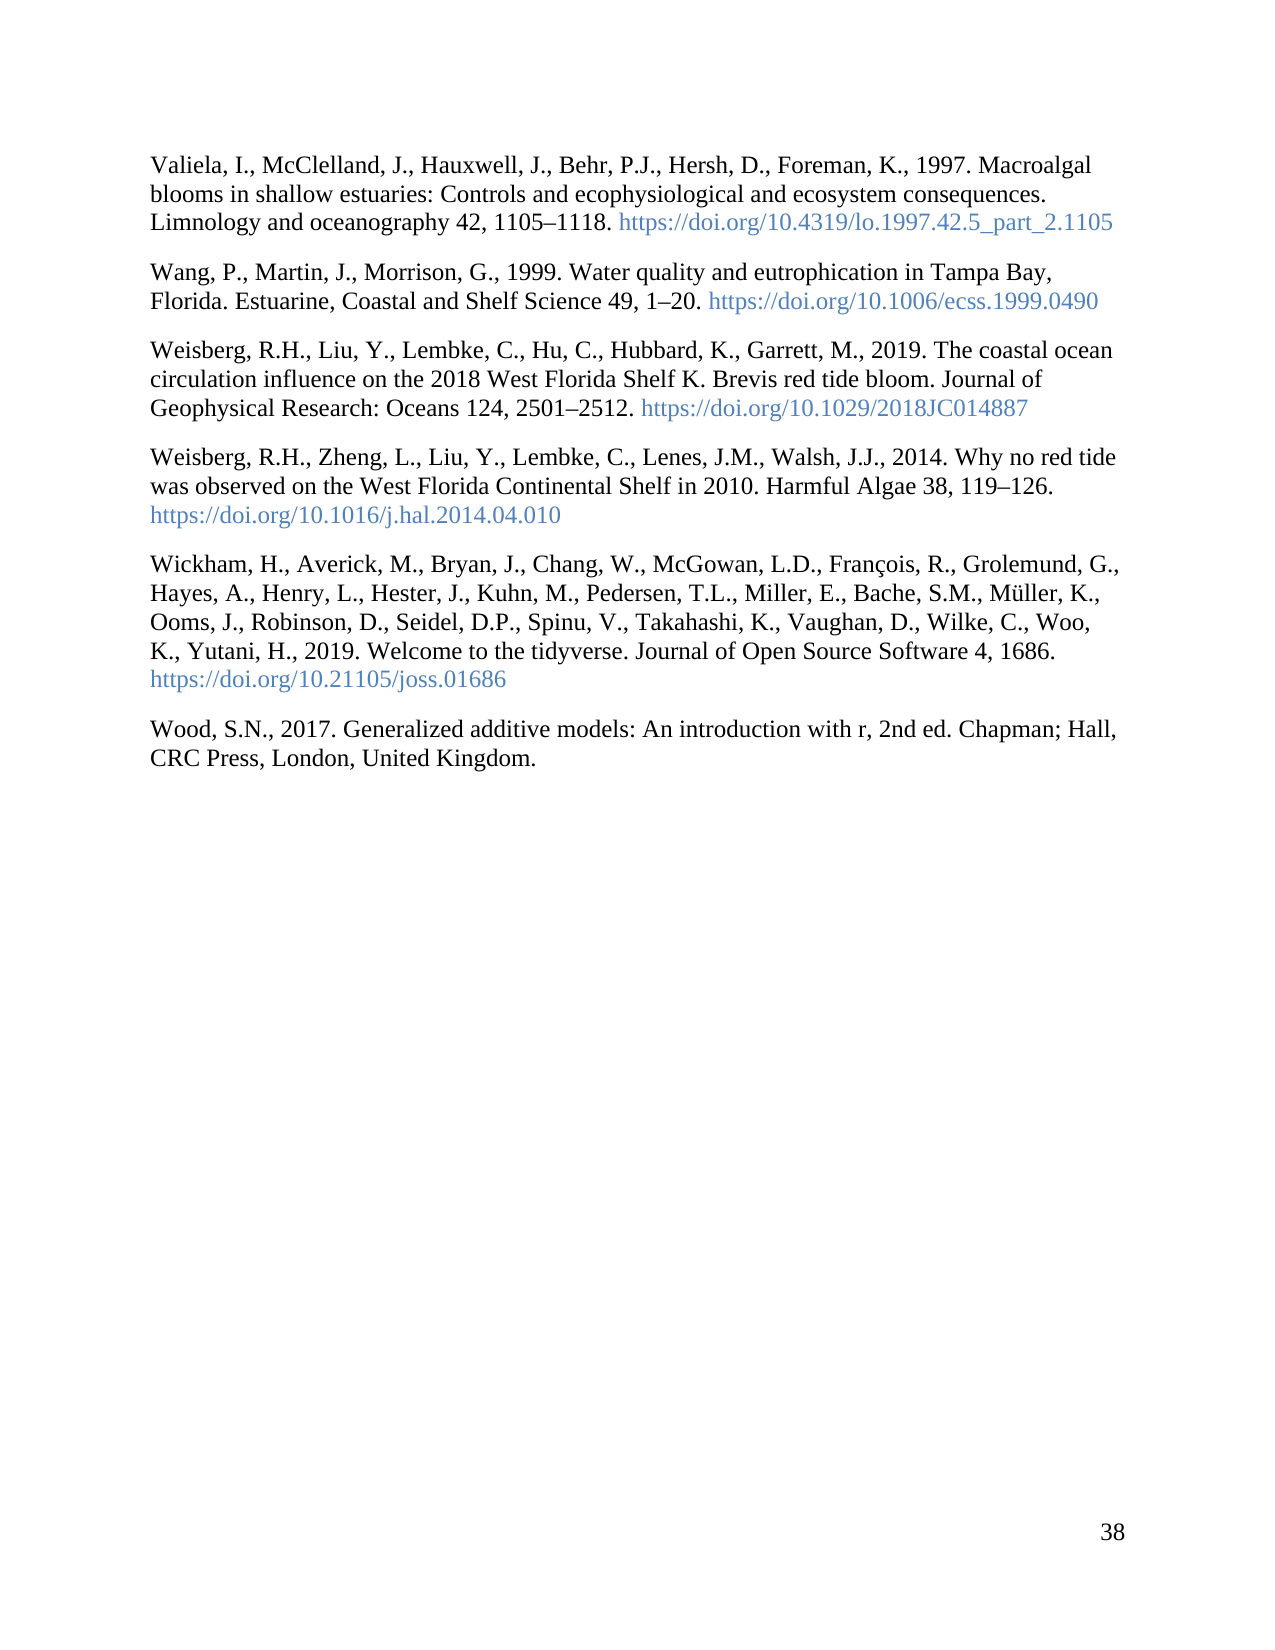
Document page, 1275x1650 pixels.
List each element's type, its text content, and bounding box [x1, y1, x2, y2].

text Wood, S.N., 2017. Generalized additive models: An introduction with r, 2nd ed. Chapman; Hall, CRC Press, London, United Kingdom. [150, 714, 1125, 772]
text Weisberg, R.H., Liu, Y., Lembke, C., Hu, C., Hubbard, K., Garrett, M., 2019. The coastal ocean circulation influence on the 2018 West Florida Shelf K. Brevis red tide bloom. Journal of Geophysical Research: Oceans 124, 2501–2512. https://doi.org/10.1029/2018JC014887 [150, 335, 1125, 422]
text Wickham, H., Averick, M., Bryan, J., Chang, W., McGowan, L.D., François, R., Grolemund, G., Hayes, A., Henry, L., Hester, J., Kuhn, M., Pedersen, T.L., Miller, E., Bache, S.M., Müller, K., Ooms, J., Robinson, D., Seidel, D.P., Spinu, V., Takahashi, K., Vaughan, D., Wilke, C., Woo, K., Yutani, H., 2019. Welcome to the tidyverse. Journal of Open Source Software 4, 1686. https://doi.org/10.21105/joss.01686 [150, 549, 1125, 693]
text Wang, P., Martin, J., Morrison, G., 1999. Water quality and eutrophication in Tampa Bay, Florida. Estuarine, Coastal and Shelf Science 49, 1–20. https://doi.org/10.1006/ecss.1999.0490 [150, 257, 1125, 314]
text Weisberg, R.H., Zheng, L., Liu, Y., Lembke, C., Lenes, J.M., Walsh, J.J., 2014. Why no red tide was observed on the West Florida Continental Shelf in 2010. Harmful Algae 38, 119–126. https://doi.org/10.1016/j.hal.2014.04.010 [150, 442, 1125, 529]
text Valiela, I., McClelland, J., Hauxwell, J., Behr, P.J., Hersh, D., Foreman, K., 1997. Macroalgal blooms in shallow estuaries: Controls and ecophysiological and ecosystem consequences. Limnology and oceanography 42, 1105–1118. https://doi.org/10.4319/lo.1997.42.5_part_2.1105 [150, 150, 1125, 236]
